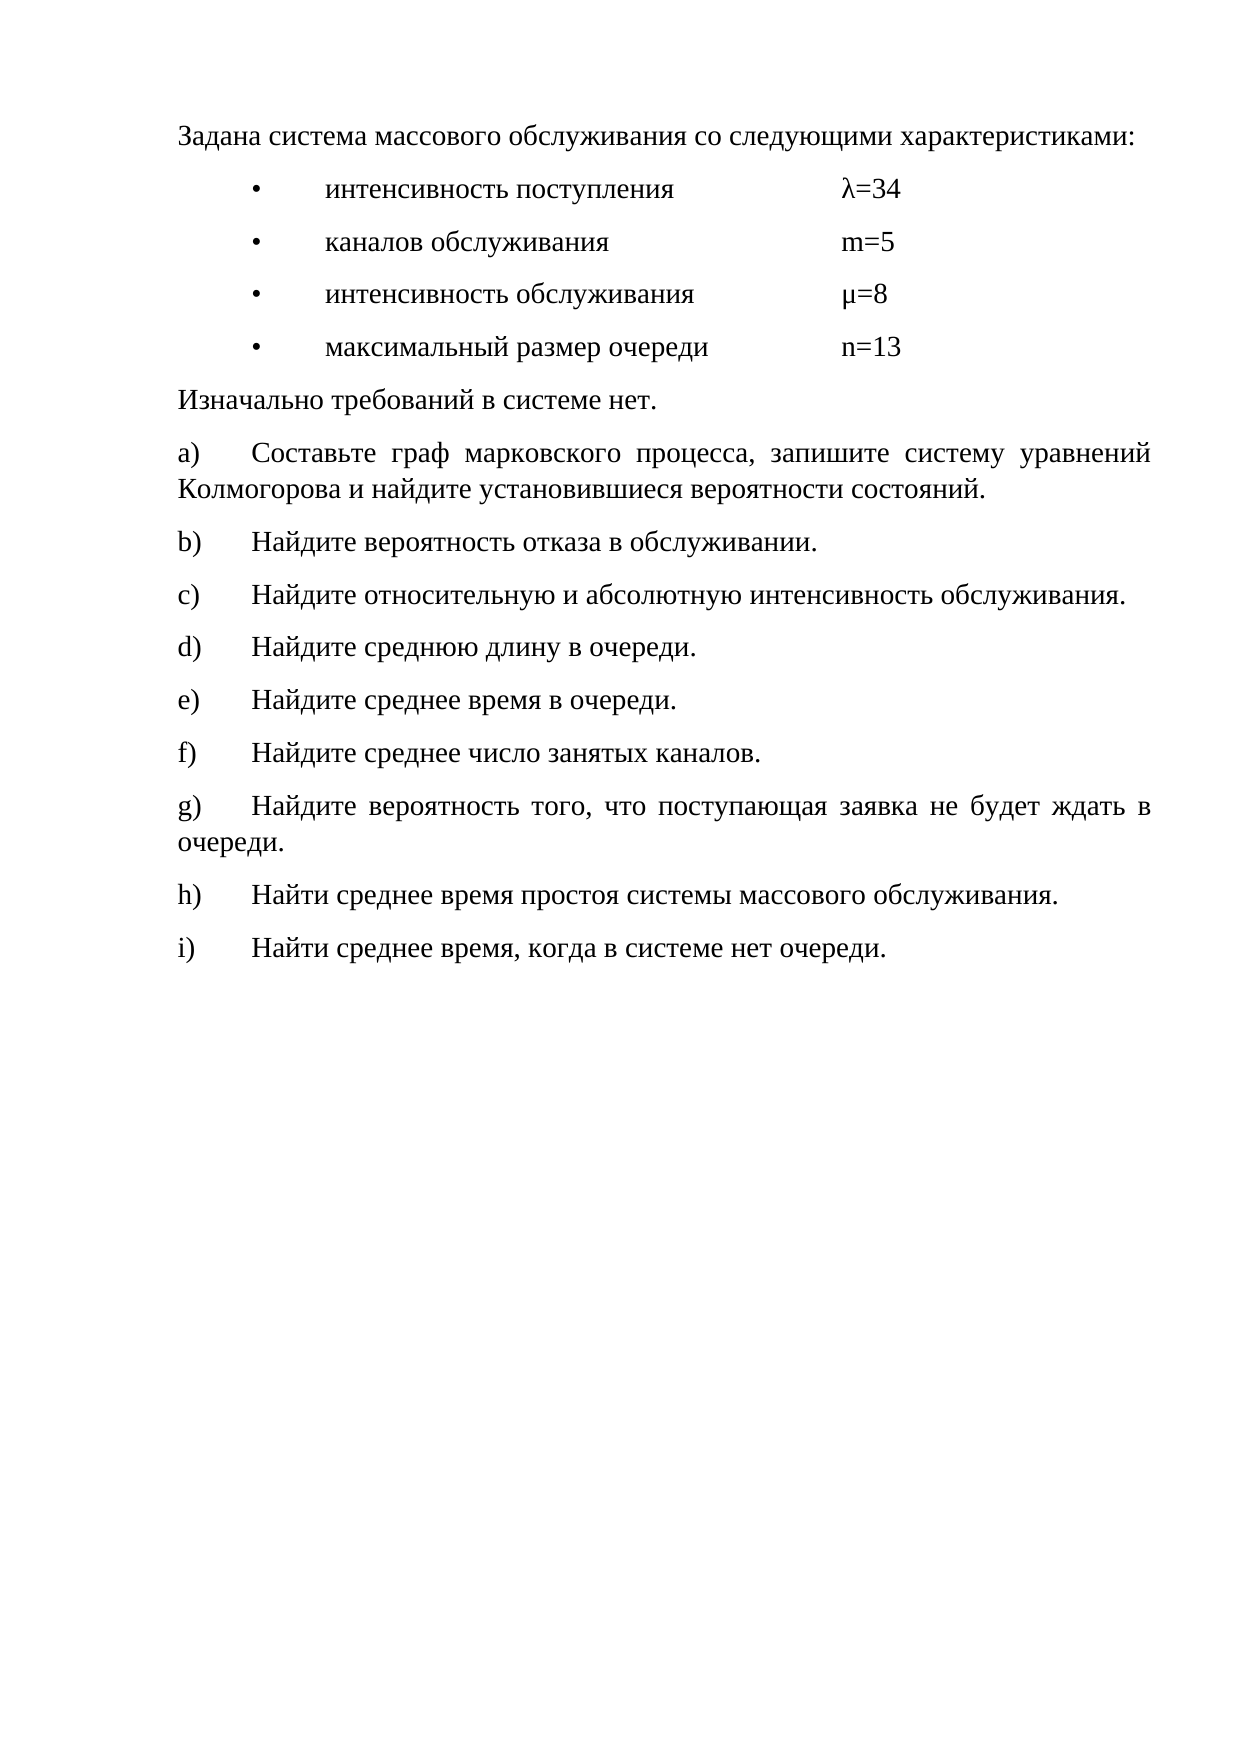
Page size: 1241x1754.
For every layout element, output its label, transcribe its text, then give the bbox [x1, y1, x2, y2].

text • максимальный размер очереди n=13 [177, 329, 1152, 363]
text a) Составьте граф марковского процесса, запишите систему уравнений Колмогорова и найдите установившиеся вероятности состояний. [177, 435, 1152, 505]
text e) Найдите среднее время в очереди. [177, 682, 1152, 716]
text • интенсивность обслуживания μ=8 [177, 277, 1152, 310]
text f) Найдите среднее число занятых каналов. [177, 735, 1152, 769]
text b) Найдите вероятность отказа в обслуживании. [177, 524, 1152, 557]
text Задана система массового обслуживания со следующими характеристиками: [177, 118, 1152, 152]
text c) Найдите относительную и абсолютную интенсивность обслуживания. [177, 577, 1152, 610]
text Изначально требований в системе нет. [177, 382, 1152, 416]
text h) Найти среднее время простоя системы массового обслуживания. [177, 877, 1152, 911]
text i) Найти среднее время, когда в системе нет очереди. [177, 930, 1152, 963]
text • каналов обслуживания m=5 [177, 224, 1152, 257]
text • интенсивность поступления λ=34 [177, 171, 1152, 204]
text d) Найдите среднюю длину в очереди. [177, 629, 1152, 663]
text g) Найдите вероятность того, что поступающая заявка не будет ждать в очереди. [177, 788, 1152, 858]
